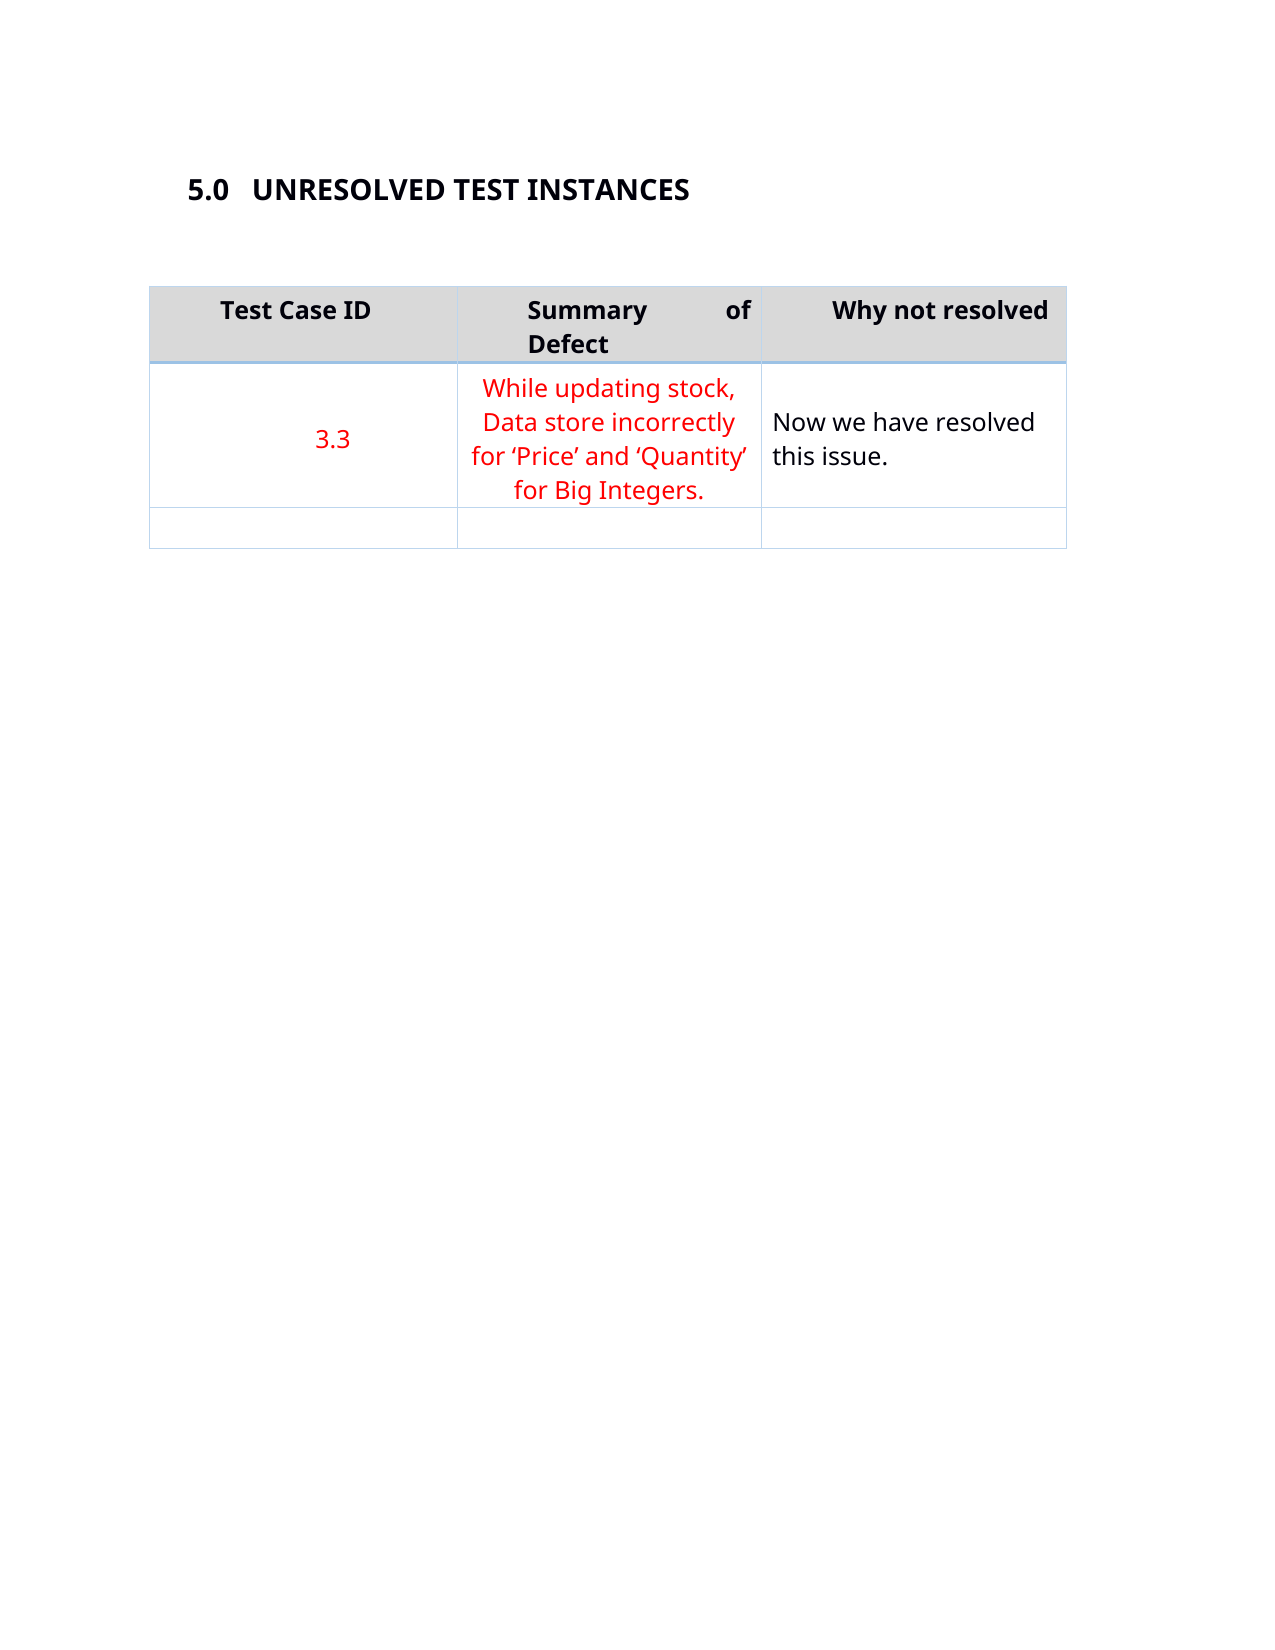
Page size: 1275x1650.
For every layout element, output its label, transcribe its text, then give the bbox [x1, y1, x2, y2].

table_cell [762, 508, 1066, 548]
table_header Summary of Defect [458, 287, 761, 361]
table_cell Now we have resolved this issue. [762, 364, 1066, 507]
table_cell [150, 508, 457, 548]
table_header Why not resolved [762, 287, 1066, 361]
text 5.0 UNRESOLVED TEST INSTANCES [187, 169, 1125, 208]
table_cell While updating stock, Data store incorrectly for ‘Price’ and ‘Quantity’ for Big Integers. [458, 364, 761, 507]
table_header Test Case ID [150, 287, 457, 361]
table_cell 3.3 [150, 364, 457, 507]
table_cell [458, 508, 761, 548]
